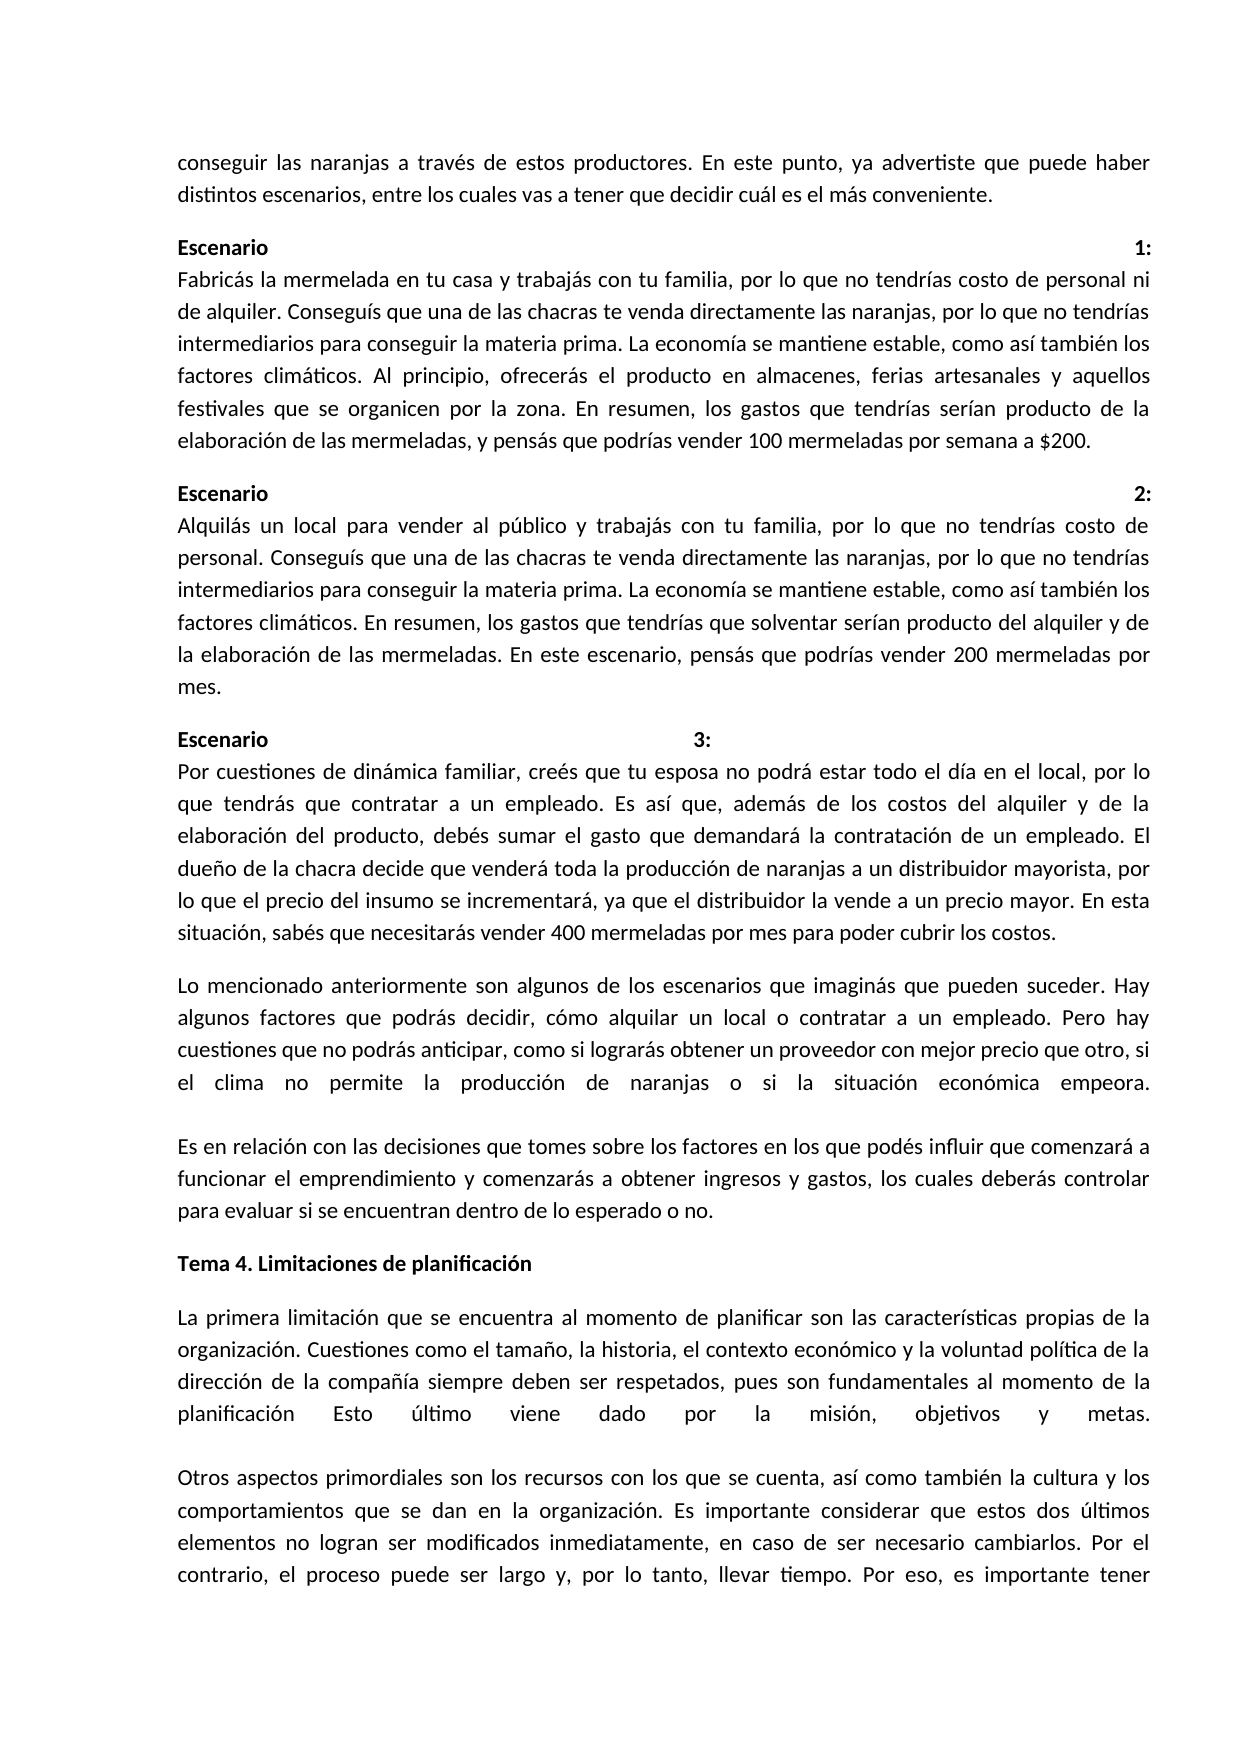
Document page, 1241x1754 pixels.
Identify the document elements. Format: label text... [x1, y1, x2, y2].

text Escenario 2: Alquilás un local para vender al público y trabajás con tu familia, por lo que no tendrías costo de personal. Conseguís que una de las chacras te venda directamente las naranjas, por lo que no tendrías intermediarios para conseguir la materia prima. La economía se mantiene estable, como así también los factores climáticos. En resumen, los gastos que tendrías que solventar serían producto del alquiler y de la elaboración de las mermeladas. En este escenario, pensás que podrías vender 200 mermeladas por mes. [177, 479, 1152, 700]
text Lo mencionado anteriormente son algunos de los escenarios que imaginás que pueden suceder. Hay algunos factores que podrás decidir, cómo alquilar un local o contratar a un empleado. Pero hay cuestiones que no podrás anticipar, como si lograrás obtener un proveedor con mejor precio que otro, si el clima no permite la producción de naranjas o si la situación económica empeora. ​​​​​​​ Es en relación con las decisiones que tomes sobre los factores en los que podés influir que comenzará a funcionar el emprendimiento y comenzarás a obtener ingresos y gastos, los cuales deberás controlar para evaluar si se encuentran dentro de lo esperado o no. [177, 971, 1152, 1224]
text Escenario 1: ​​​​​​​Fabricás la mermelada en tu casa y trabajás con tu familia, por lo que no tendrías costo de personal ni de alquiler. Conseguís que una de las chacras te venda directamente las naranjas, por lo que no tendrías intermediarios para conseguir la materia prima. La economía se mantiene estable, como así también los factores climáticos. Al principio, ofrecerás el producto en almacenes, ferias artesanales y aquellos festivales que se organicen por la zona. En resumen, los gastos que tendrías serían producto de la elaboración de las mermeladas, y pensás que podrías vender 100 mermeladas por semana a $200. [177, 233, 1152, 454]
text Tema 4. Limitaciones de planificación [177, 1249, 1152, 1278]
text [177, 148, 1152, 208]
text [177, 1303, 1152, 1588]
text Escenario 3: ​​​​​​​Por cuestiones de dinámica familiar, creés que tu esposa no podrá estar todo el día en el local, por lo que tendrás que contratar a un empleado. Es así que, además de los costos del alquiler y de la elaboración del producto, debés sumar el gasto que demandará la contratación de un empleado. El dueño de la chacra decide que venderá toda la producción de naranjas a un distribuidor mayorista, por lo que el precio del insumo se incrementará, ya que el distribuidor la vende a un precio mayor. En esta situación, sabés que necesitarás vender 400 mermeladas por mes para poder cubrir los costos. [177, 725, 1152, 946]
